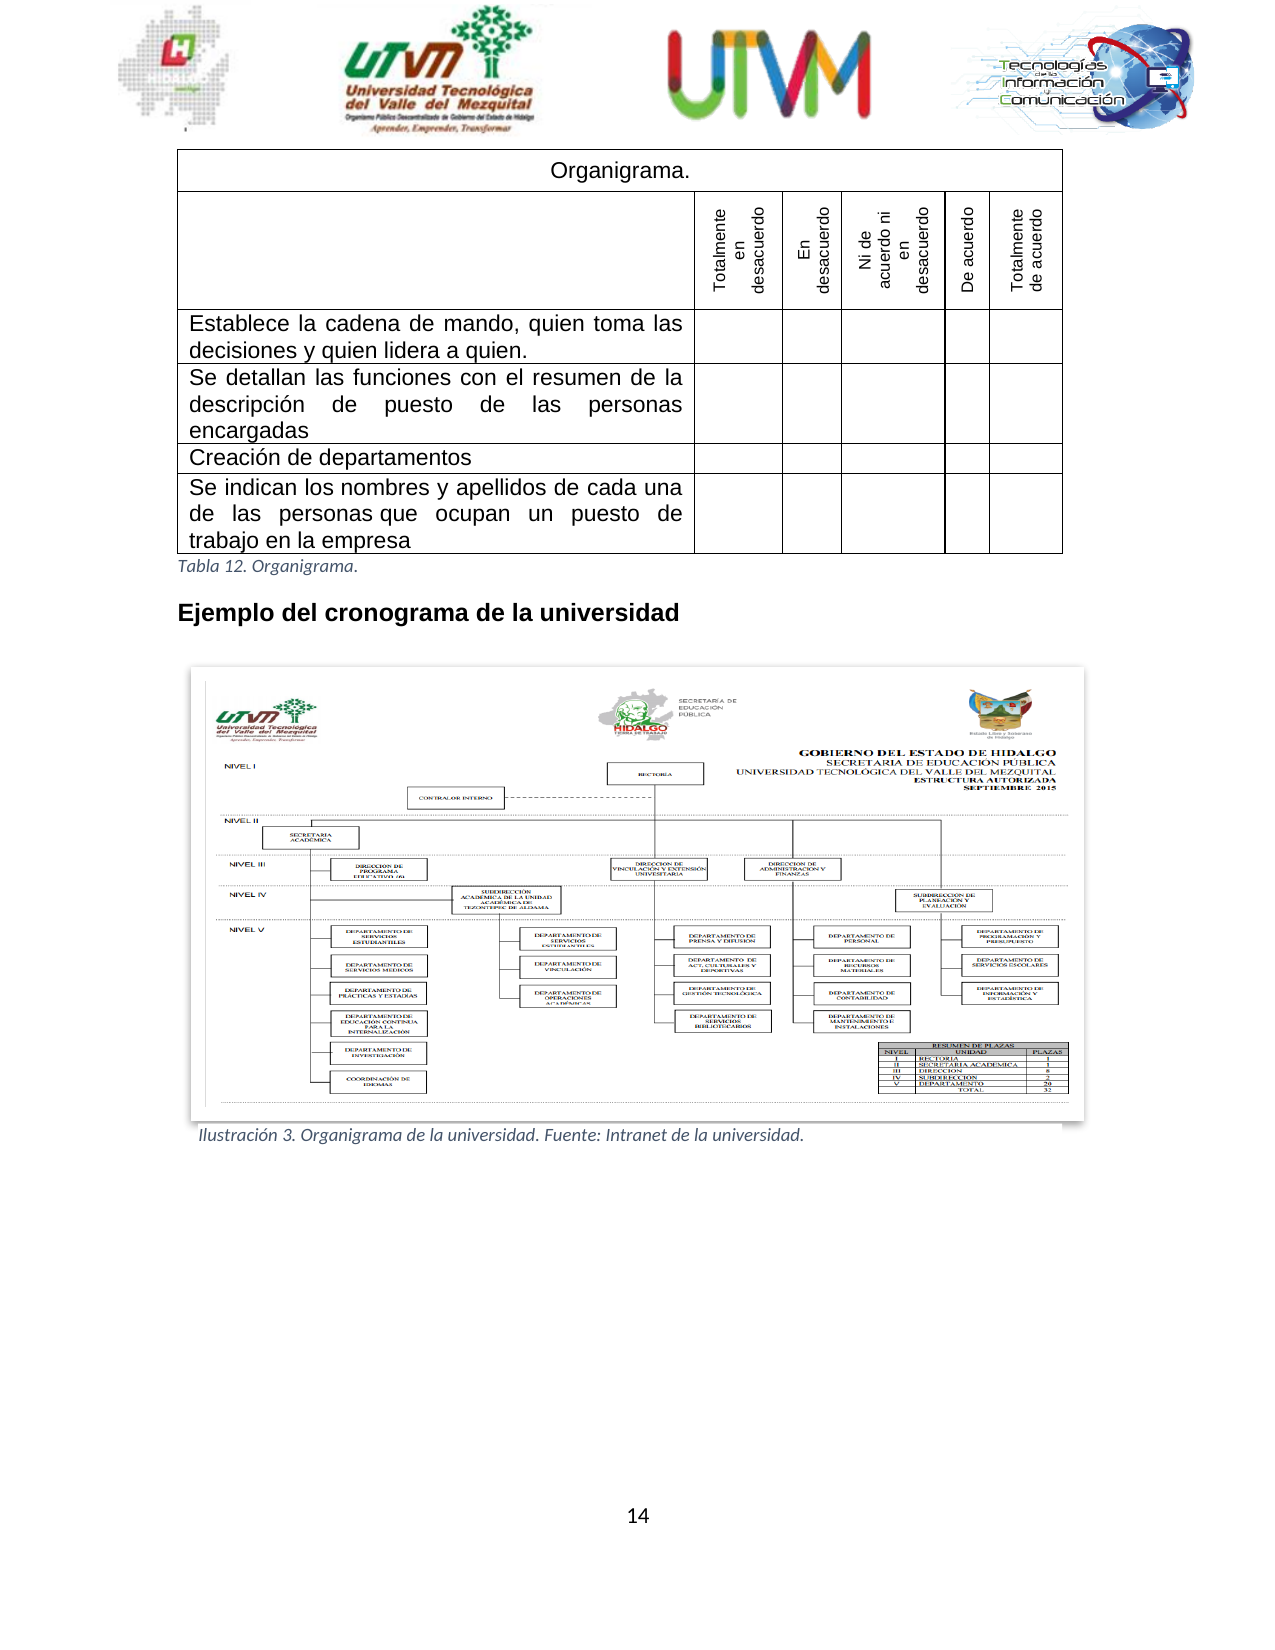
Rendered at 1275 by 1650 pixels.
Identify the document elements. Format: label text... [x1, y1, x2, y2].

table_cell Creación de departamentos [178, 444, 694, 473]
table_cell [842, 364, 944, 443]
table_cell [946, 310, 989, 363]
table_cell [695, 310, 782, 363]
table_cell [946, 364, 989, 443]
table_cell [783, 444, 841, 473]
table_cell [990, 364, 1062, 443]
table_cell [842, 444, 944, 473]
table_cell [783, 474, 841, 553]
table_cell [783, 310, 841, 363]
table_cell [695, 474, 782, 553]
picture [950, 5, 1195, 135]
table_cell [783, 364, 841, 443]
table_cell [946, 444, 989, 473]
picture [205, 681, 1069, 1107]
table_cell [990, 444, 1062, 473]
table_cell [842, 310, 944, 363]
text Ejemplo del cronograma de la universidad [177, 598, 1098, 627]
table_header Organigrama. [178, 150, 1062, 191]
table_cell [990, 310, 1062, 363]
table_cell En desacuerdo [783, 192, 841, 309]
table_cell [695, 444, 782, 473]
table_cell [842, 474, 944, 553]
table_cell Ni de acuerdo ni en desacuerdo [842, 192, 944, 309]
table_cell Se indican los nombres y apellidos de cada una de las personas que ocupan un puesto de trabajo en la empresa [178, 474, 694, 553]
picture [317, 4, 593, 149]
table_cell De acuerdo [946, 192, 989, 309]
table_cell Totalmente de acuerdo [990, 192, 1062, 309]
picture [109, 0, 251, 142]
table_cell Totalmente en desacuerdo [695, 192, 782, 309]
table_cell Establece la cadena de mando, quien toma las decisiones y quien lidera a quien. [178, 310, 694, 363]
picture [654, 0, 891, 139]
table_cell [946, 474, 989, 553]
table_cell Se detallan las funciones con el resumen de la descripción de puesto de las personas encargadas [178, 364, 694, 443]
table_cell [695, 364, 782, 443]
table_cell [178, 192, 694, 309]
table_cell [990, 474, 1062, 553]
